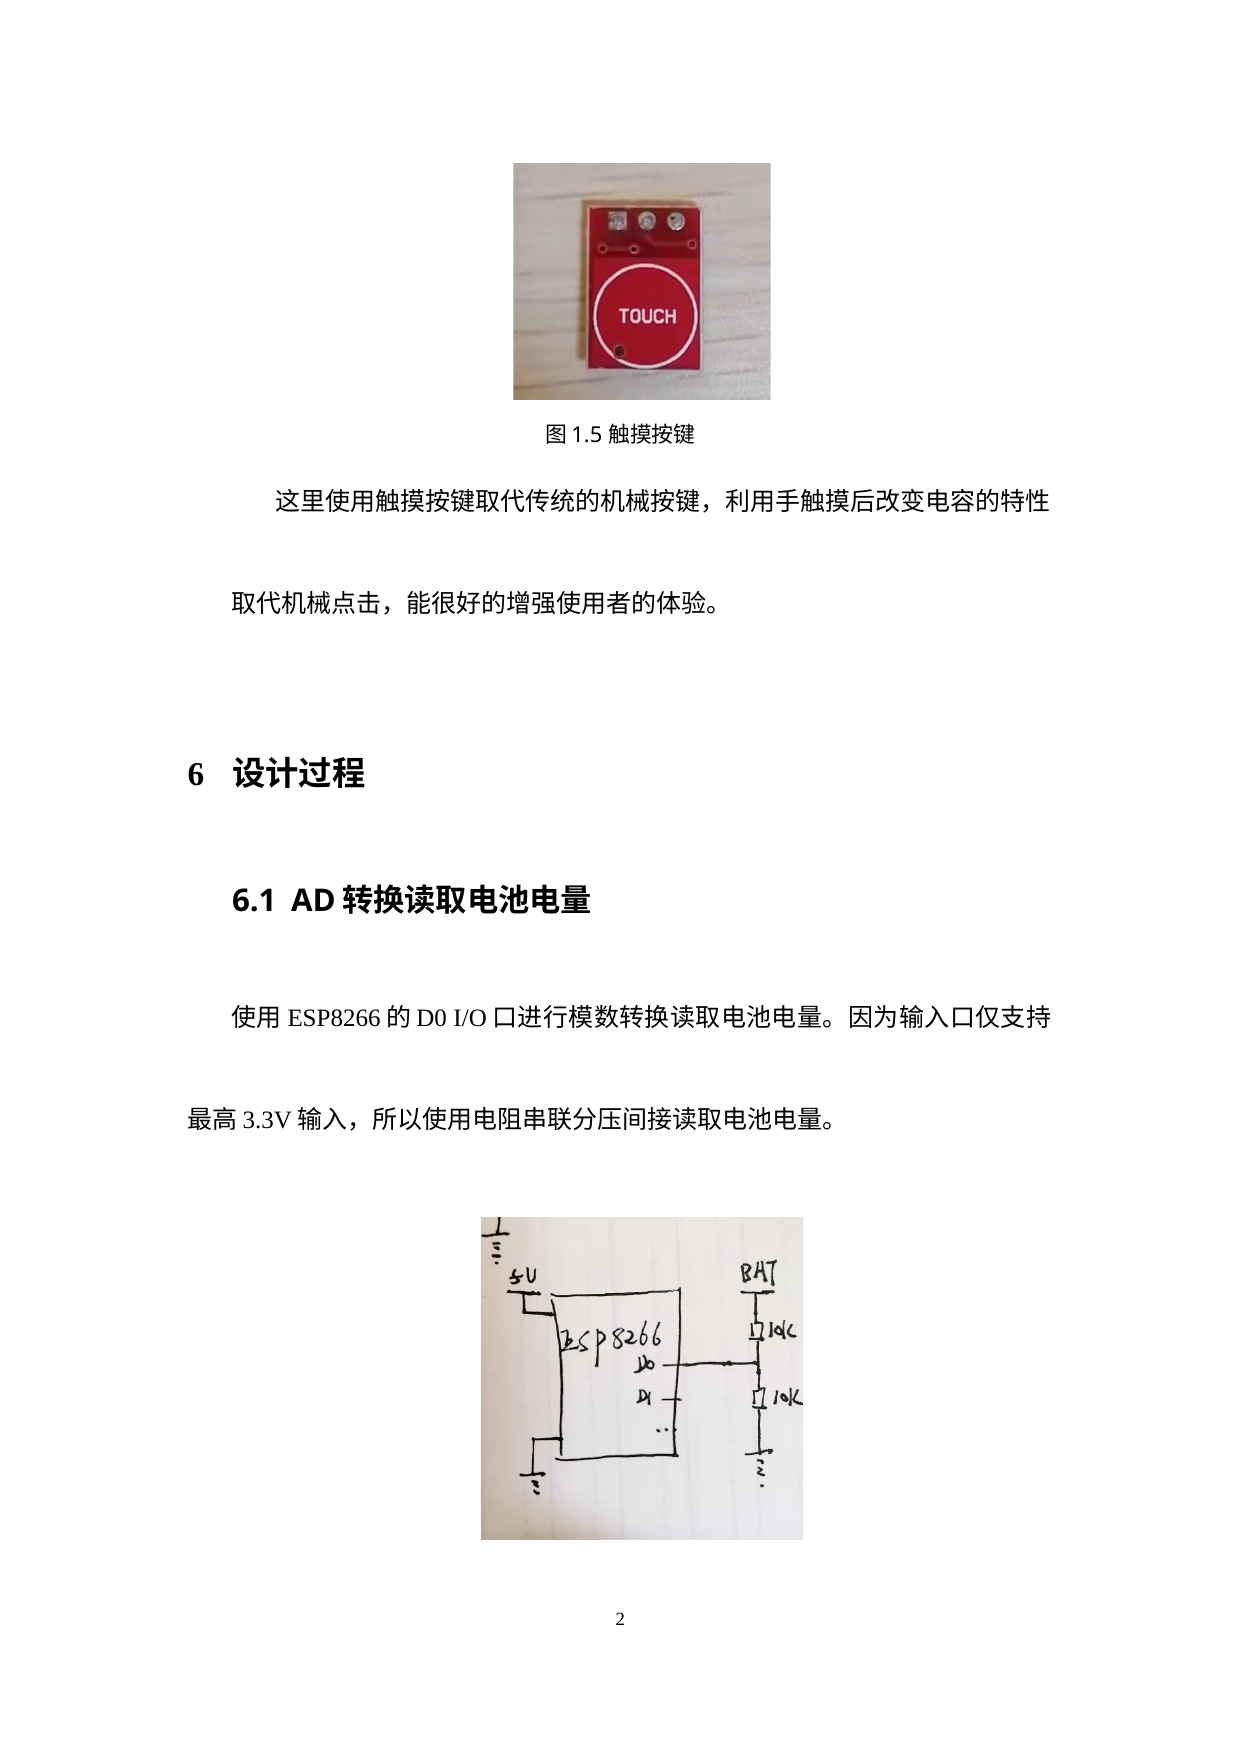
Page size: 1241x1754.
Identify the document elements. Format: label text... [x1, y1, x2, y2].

text 图1.5 触摸按键 [187, 416, 1053, 450]
text 使用ESP8266的D0 I/O口进行模数转换读取电池电量。因为输入口仅支持最高3.3V输入，所以使用电阻串联分压间接读取电池电量。 [187, 981, 1053, 1151]
picture [513, 163, 771, 400]
subtitle AD转换读取电池电量 [232, 864, 1053, 932]
picture [480, 1217, 804, 1540]
subtitle 设计过程 [187, 737, 1053, 805]
text 这里使用触摸按键取代传统的机械按键，利用手触摸后改变电容的特性取代机械点击，能很好的增强使用者的体验。 [231, 466, 1053, 636]
